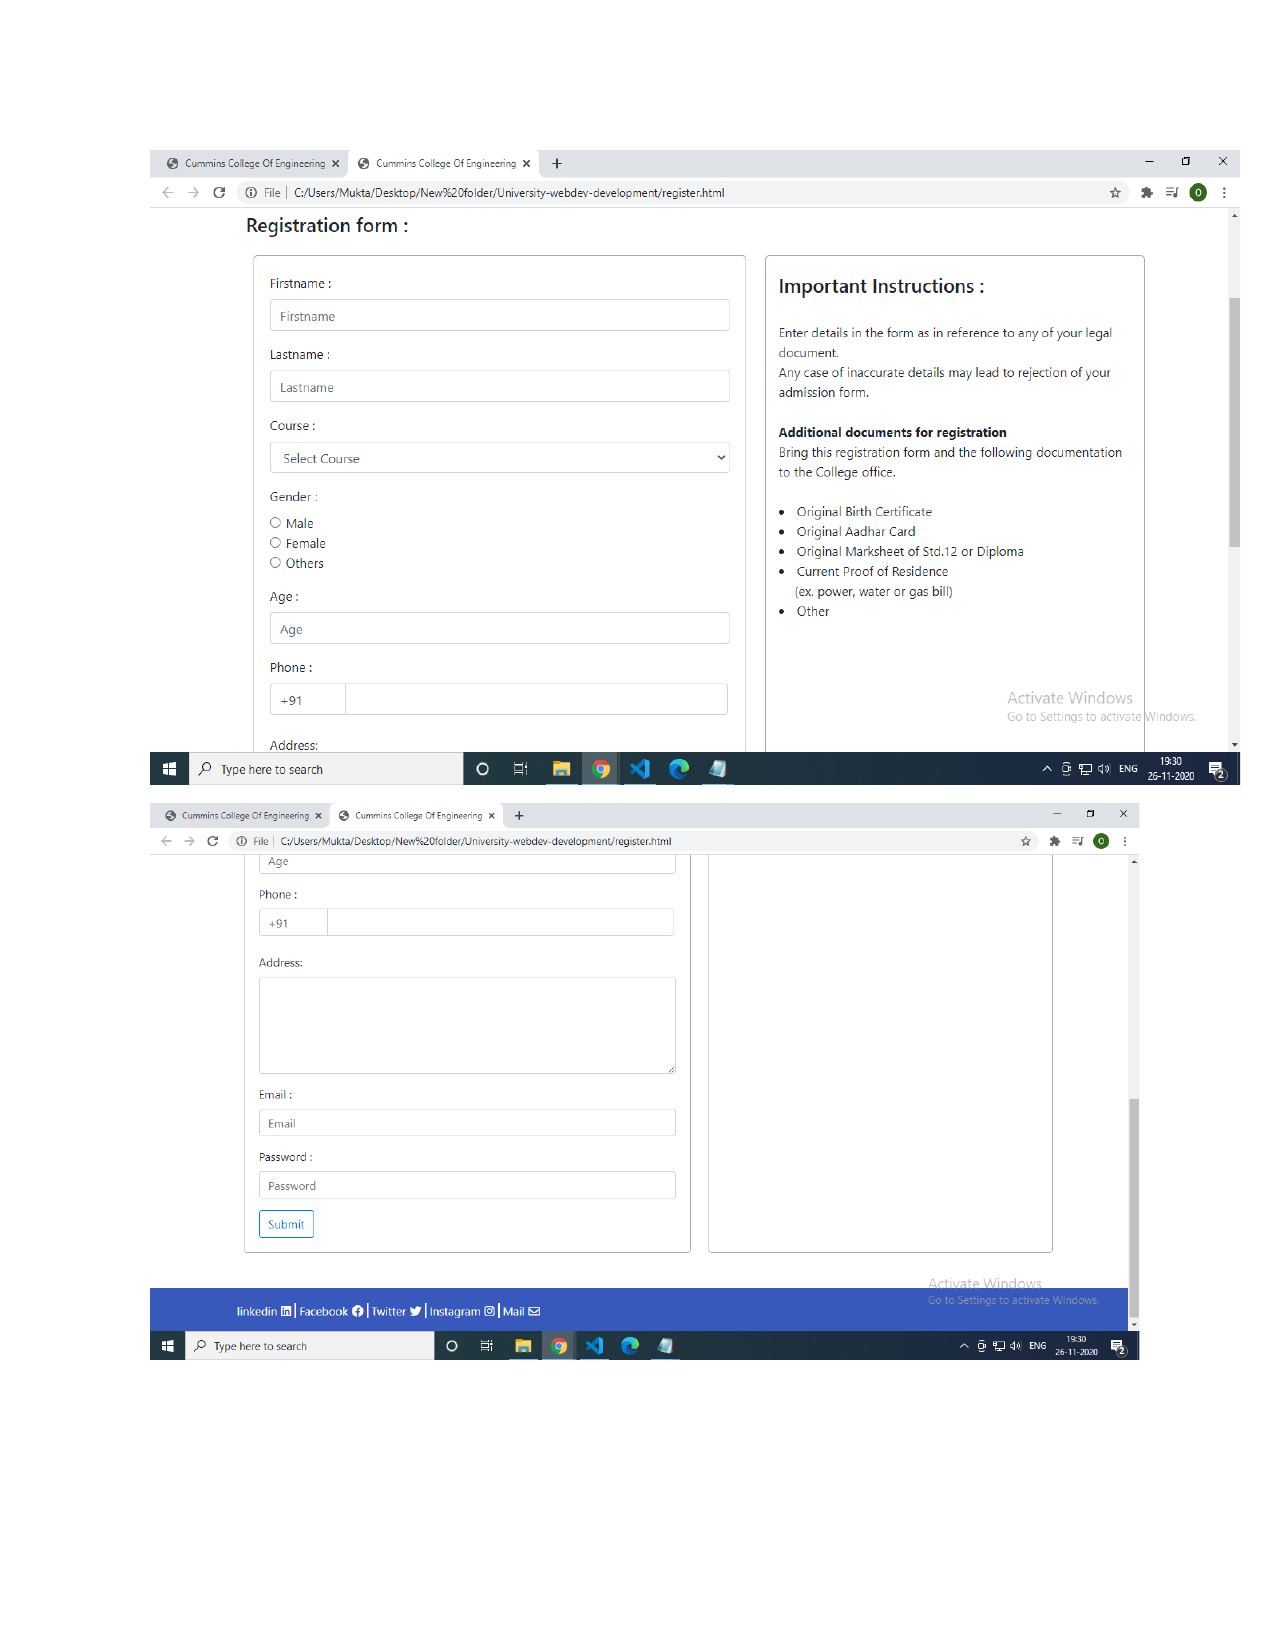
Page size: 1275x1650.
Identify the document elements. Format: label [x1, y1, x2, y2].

picture [150, 150, 1241, 785]
picture [150, 803, 1140, 1360]
